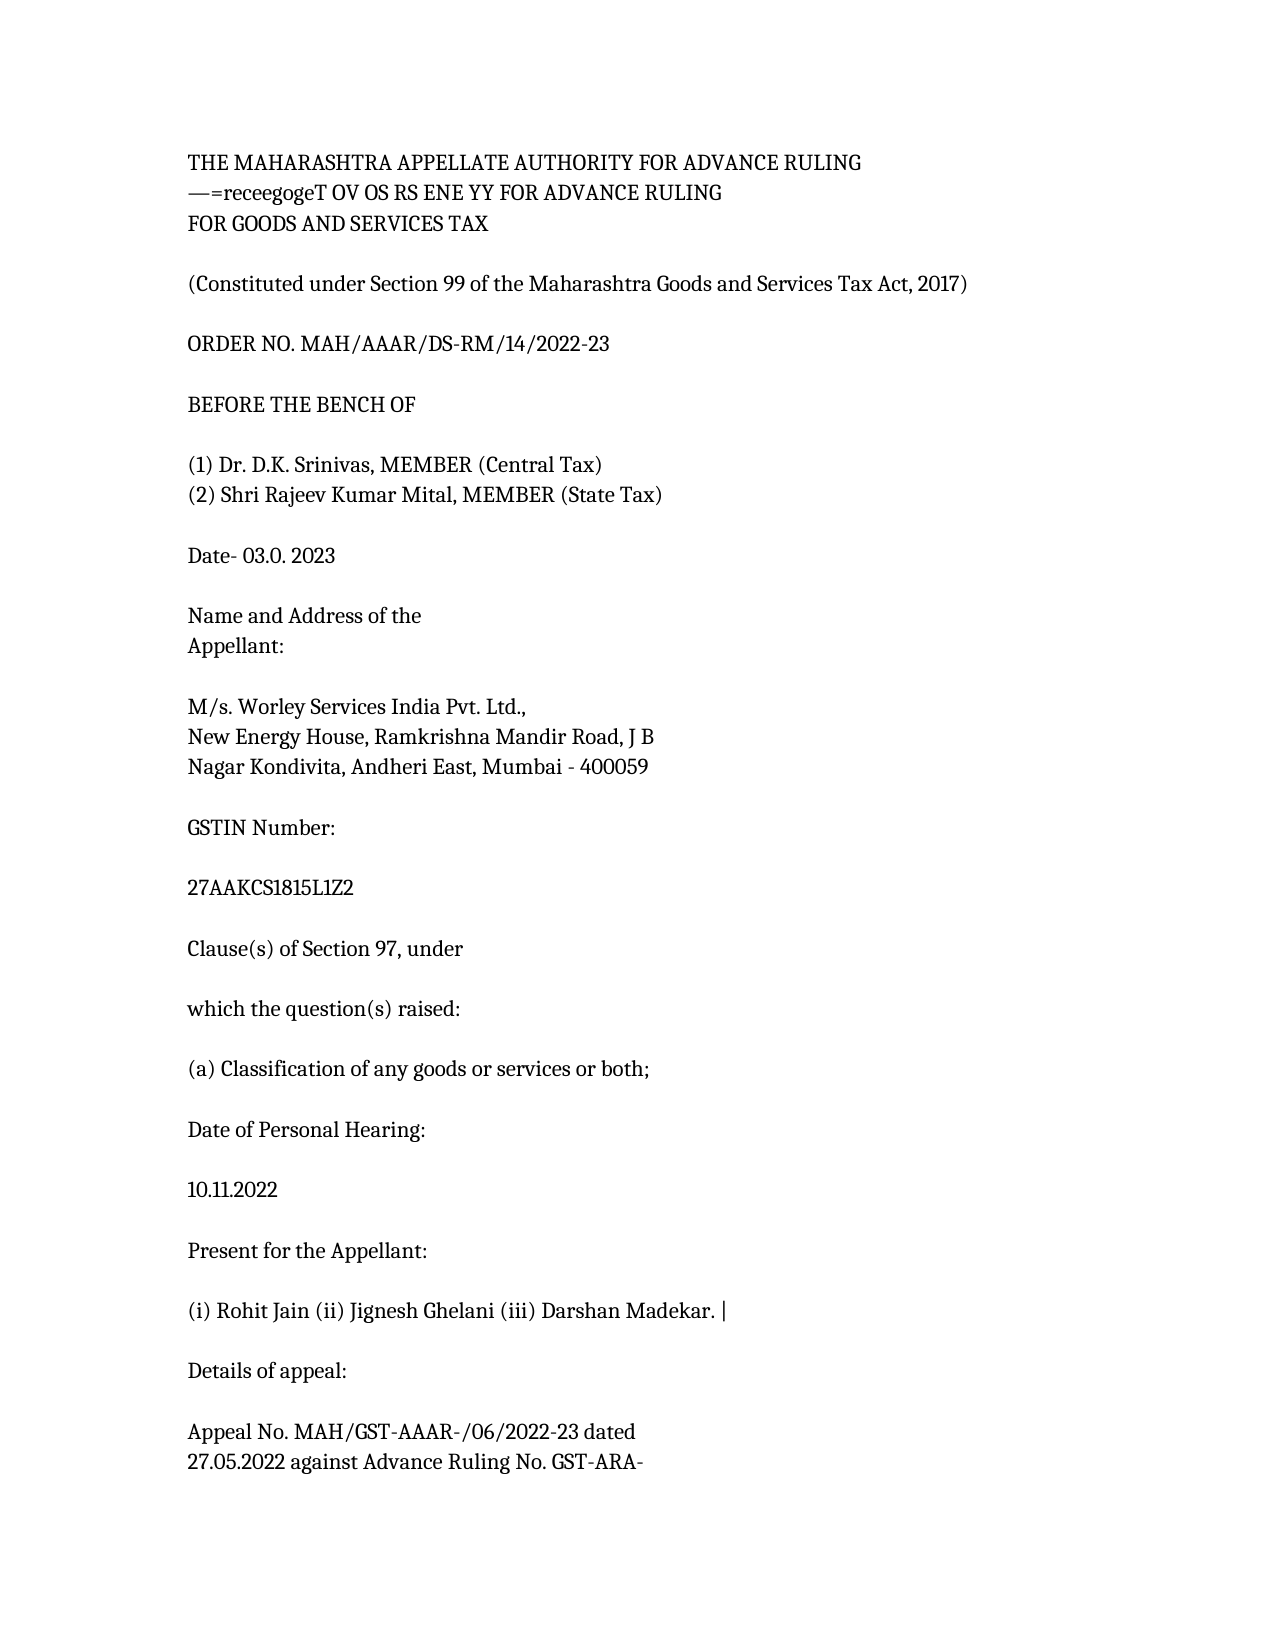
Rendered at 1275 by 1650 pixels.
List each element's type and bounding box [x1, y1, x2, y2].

text [187, 150, 1087, 1475]
